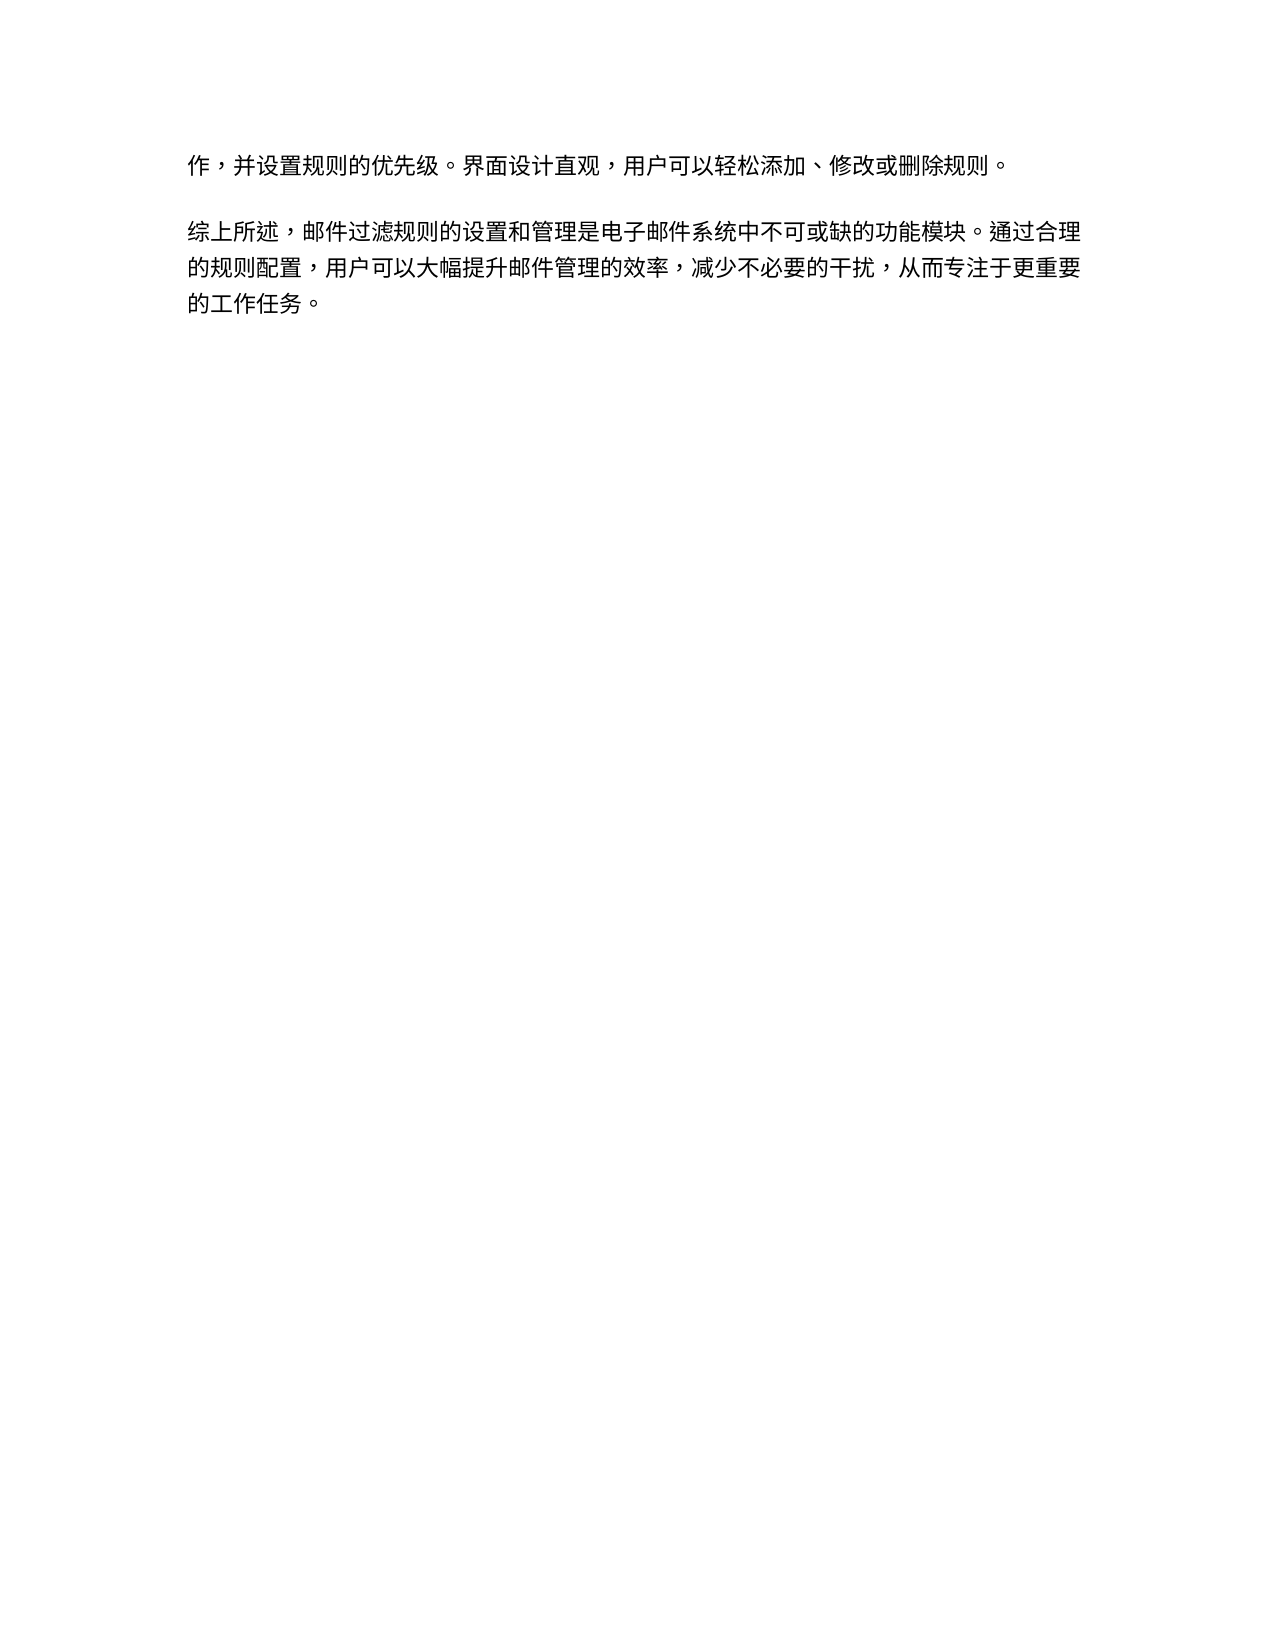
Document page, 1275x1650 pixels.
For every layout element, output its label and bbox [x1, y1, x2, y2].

text [187, 150, 1087, 319]
